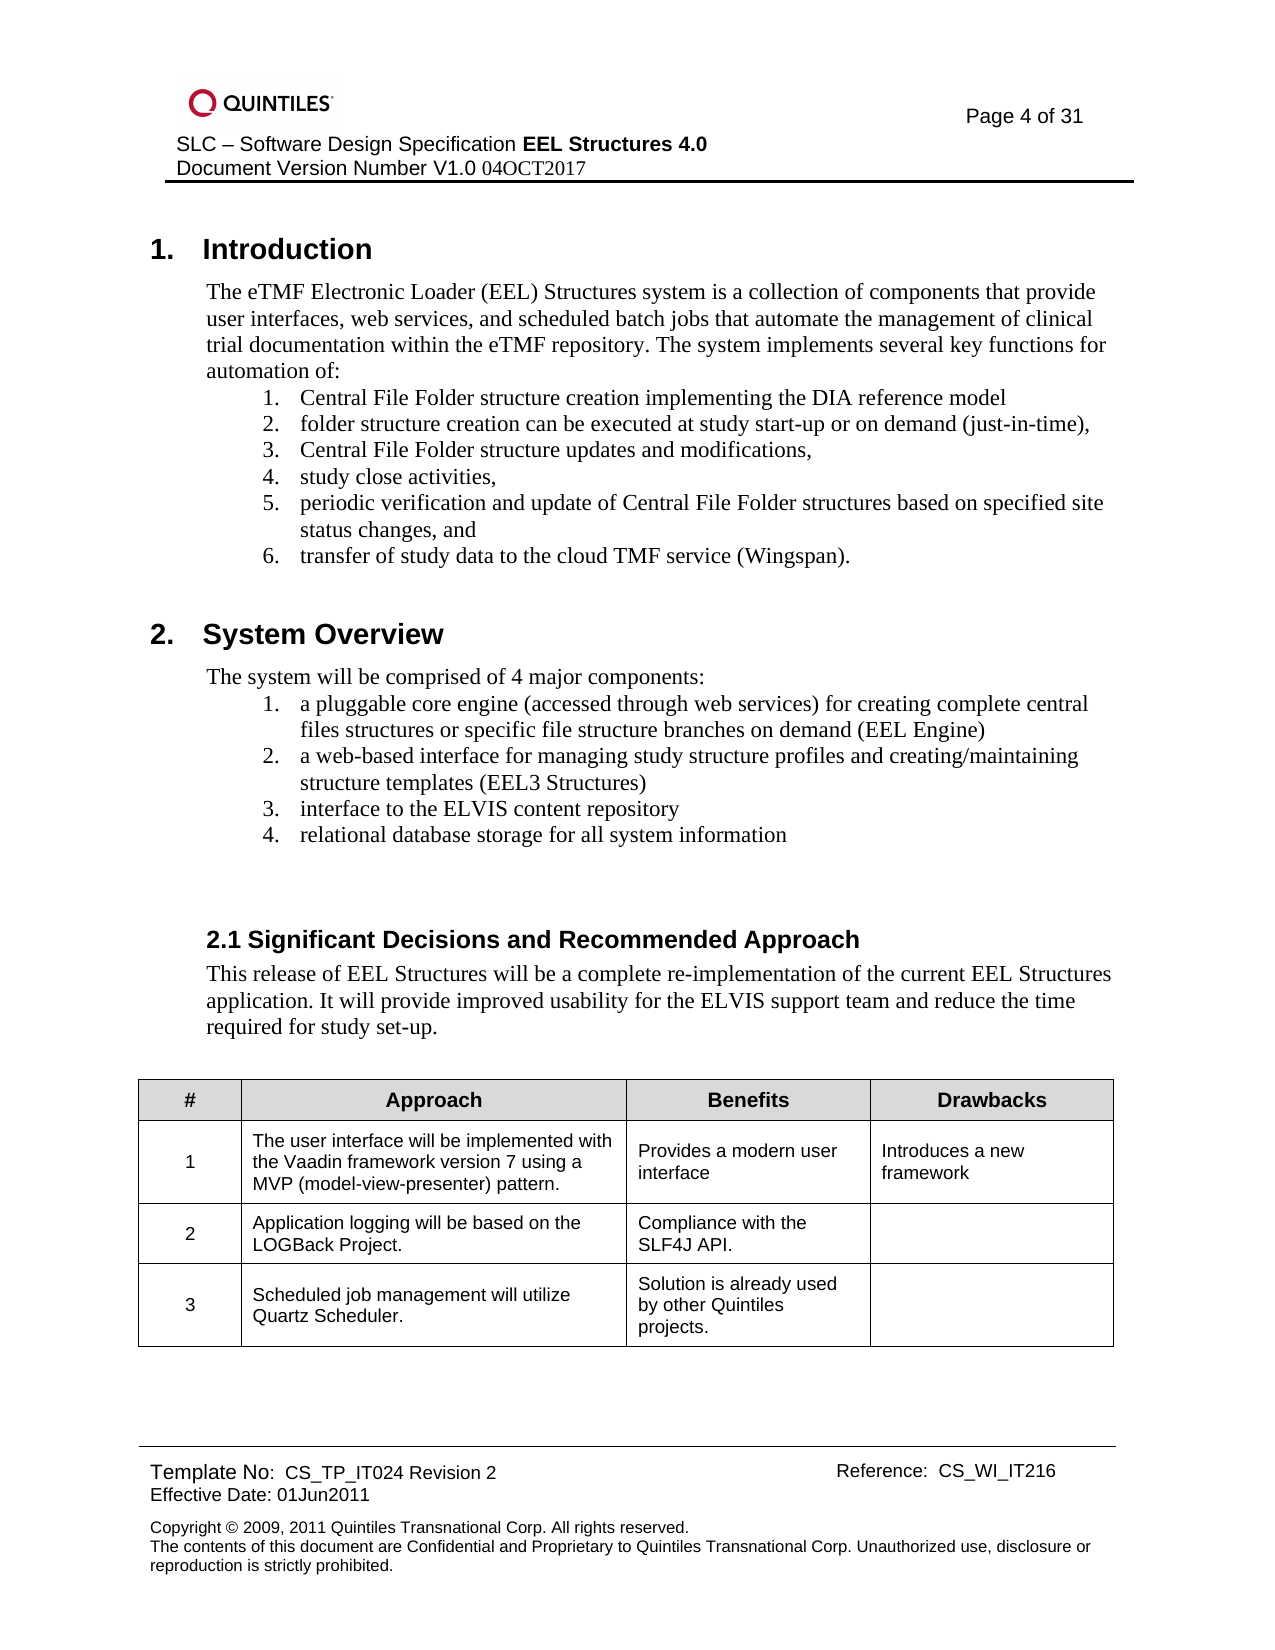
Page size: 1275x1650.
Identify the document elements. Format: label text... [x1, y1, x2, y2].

subtitle System Overview [150, 617, 1125, 651]
table_header Benefits [627, 1080, 870, 1120]
list a pluggable core engine (accessed through web services) for creating complete central files structures or specific file structure branches on demand (EEL Engine) [262, 690, 1125, 742]
list This release of EEL Structures will be a complete re-implementation of the current EEL Structures application. It will provide improved usability for the ELVIS support team and reduce the time required for study set-up. [206, 961, 1125, 1039]
list study close activities, [262, 463, 1125, 489]
table_cell 1 [139, 1121, 241, 1202]
table_cell Provides a modern user interface [627, 1121, 870, 1202]
list interface to the ELVIS content repository [262, 795, 1125, 821]
table_cell 2 [139, 1204, 241, 1263]
list periodic verification and update of Central File Folder structures based on specified site status changes, and [262, 489, 1125, 542]
list transfer of study data to the cloud TMF service (Wingspan). [262, 542, 1125, 568]
subtitle Significant Decisions and Recommended Approach [206, 926, 1125, 954]
list a web-based interface for managing study structure profiles and creating/maintaining structure templates (EEL3 Structures) [262, 742, 1125, 795]
table_cell [871, 1264, 1113, 1346]
table_cell Scheduled job management will utilize Quartz Scheduler. [242, 1264, 626, 1346]
table_cell Introduces a new framework [871, 1121, 1113, 1202]
table_cell Compliance with the SLF4J API. [627, 1204, 870, 1263]
table_cell Application logging will be based on the LOGBack Project. [242, 1204, 626, 1263]
table_cell 3 [139, 1264, 241, 1346]
list The eTMF Electronic Loader (EEL) Structures system is a collection of components that provide user interfaces, web services, and scheduled batch jobs that automate the management of clinical trial documentation within the eTMF repository. The system implements several key functions for automation of: [206, 278, 1125, 384]
table_header Approach [242, 1080, 626, 1120]
picture [176, 75, 342, 132]
list folder structure creation can be executed at study start-up or on demand (just-in-time), [262, 410, 1125, 437]
list Central File Folder structure updates and modifications, [262, 437, 1125, 463]
table_header Drawbacks [871, 1080, 1113, 1120]
list Central File Folder structure creation implementing the DIA reference model [262, 384, 1125, 410]
table_cell The user interface will be implemented with the Vaadin framework version 7 using a MVP (model-view-presenter) pattern. [242, 1121, 626, 1202]
list relational database storage for all system information [262, 821, 1125, 848]
table_cell [871, 1204, 1113, 1263]
table_header # [139, 1080, 241, 1120]
subtitle Introduction [150, 232, 1125, 266]
table_cell Solution is already used by other Quintiles projects. [627, 1264, 870, 1346]
list The system will be comprised of 4 major components: [206, 663, 1125, 690]
